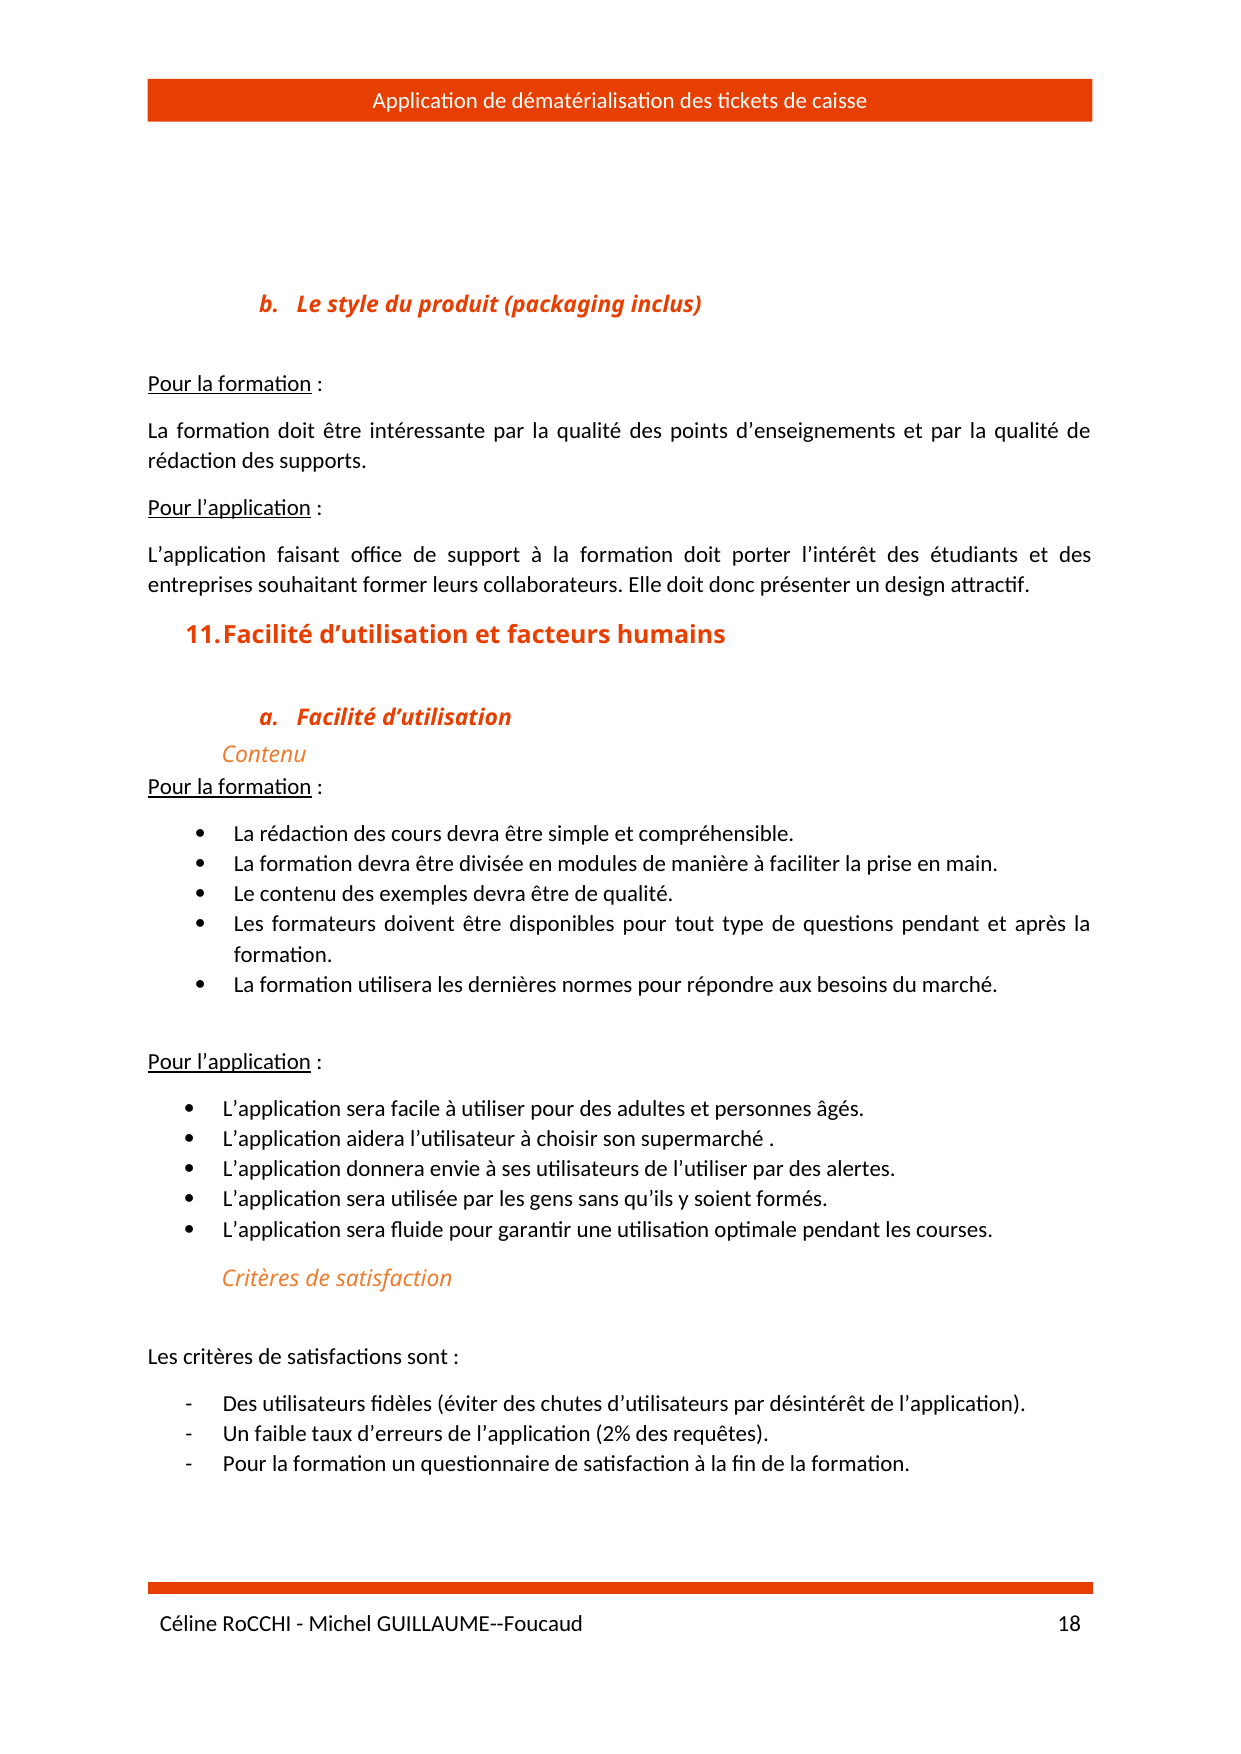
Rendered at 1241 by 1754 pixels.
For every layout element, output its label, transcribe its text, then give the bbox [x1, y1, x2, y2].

list Pour la formation un questionnaire de satisfaction à la fin de la formation. [185, 1449, 1093, 1478]
text La formation doit être intéressante par la qualité des points d’enseignements et par la qualité de rédaction des supports. [148, 416, 1093, 474]
text Pour l’application : [148, 493, 1093, 521]
text L’application faisant office de support à la formation doit porter l’intérêt des étudiants et des entreprises souhaitant former leurs collaborateurs. Elle doit donc présenter un design attractif. [148, 540, 1093, 598]
list L’application sera fluide pour garantir une utilisation optimale pendant les courses. [185, 1215, 1093, 1243]
list Un faible taux d’erreurs de l’application (2% des requêtes). [185, 1419, 1093, 1447]
list Facilité d’utilisation [259, 700, 1093, 732]
list L’application donnera envie à ses utilisateurs de l’utiliser par des alertes. [185, 1154, 1093, 1182]
text Contenu [148, 738, 1093, 769]
list Les formateurs doivent être disponibles pour tout type de questions pendant et après la formation. [196, 909, 1093, 968]
list L’application aidera l’utilisateur à choisir son supermarché . [185, 1124, 1093, 1152]
text Le style du produit (packaging inclus) [259, 288, 1093, 319]
list La formation utilisera les dernières normes pour répondre aux besoins du marché. [196, 970, 1093, 998]
list L’application sera facile à utiliser pour des adultes et personnes âgés. [185, 1094, 1093, 1122]
text Pour l’application : [148, 1047, 1093, 1075]
list La formation devra être divisée en modules de manière à faciliter la prise en main. [196, 849, 1093, 877]
text Les critères de satisfactions sont : [148, 1342, 1093, 1370]
list Le contenu des exemples devra être de qualité. [196, 879, 1093, 907]
text Facilité d’utilisation et facteurs humains [185, 617, 1093, 651]
list La rédaction des cours devra être simple et compréhensible. [196, 819, 1093, 847]
list Des utilisateurs fidèles (éviter des chutes d’utilisateurs par désintérêt de l’application). [185, 1389, 1093, 1417]
list L’application sera utilisée par les gens sans qu’ils y soient formés. [185, 1184, 1093, 1213]
text Pour la formation : [148, 772, 1093, 800]
text Pour la formation : [148, 369, 1093, 397]
text Critères de satisfaction [148, 1262, 1093, 1293]
